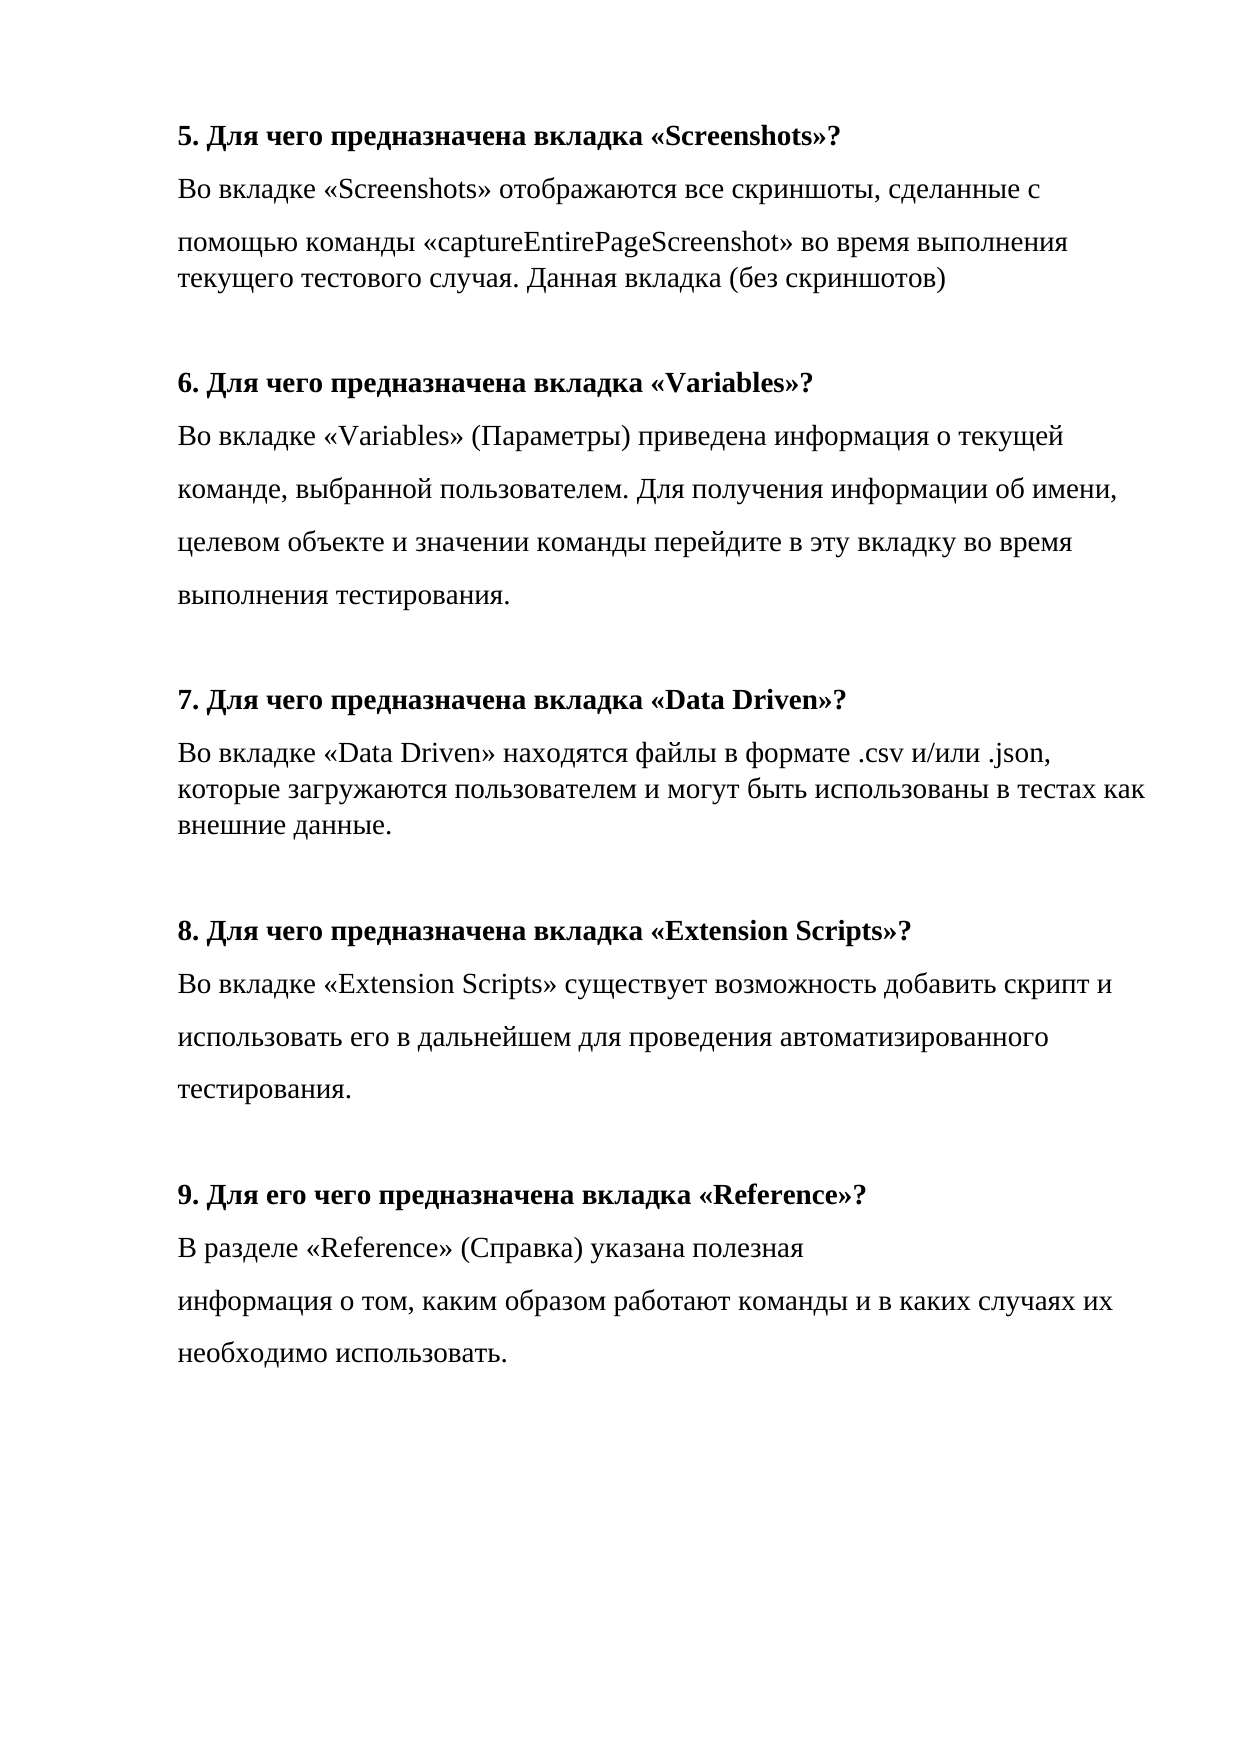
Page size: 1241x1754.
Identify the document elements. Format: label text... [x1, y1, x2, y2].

text 8. Для чего предназначена вкладка «Extension Scripts»? [177, 913, 1152, 947]
text Во вкладке «Screenshots» отображаются все скриншоты, сделанные с [177, 171, 1152, 204]
text целевом объекте и значении команды перейдите в эту вкладку во время [177, 524, 1152, 557]
text Во вкладке «Data Driven» находятся файлы в формате .csv и/или .json, которые загружаются пользователем и могут быть использованы в тестах как внешние данные. [177, 735, 1152, 841]
text выполнения тестирования. [177, 577, 1152, 610]
text 7. Для чего предназначена вкладка «Data Driven»? [177, 682, 1152, 716]
text информация о том, каким образом работают команды и в каких случаях их [177, 1283, 1152, 1316]
text Во вкладке «Extension Scripts» существует возможность добавить скрипт и [177, 966, 1152, 999]
text Во вкладке «Variables» (Параметры) приведена информация о текущей [177, 418, 1152, 452]
text В разделе «Reference» (Справка) указана полезная [177, 1230, 1152, 1263]
text 6. Для чего предназначена вкладка «Variables»? [177, 366, 1152, 399]
text 5. Для чего предназначена вкладка «Screenshots»? [177, 118, 1152, 152]
text помощью команды «captureEntirePageScreenshot» во время выполнения текущего тестового случая. Данная вкладка (без скриншотов) [177, 224, 1152, 293]
text использовать его в дальнейшем для проведения автоматизированного [177, 1019, 1152, 1052]
text 9. Для его чего предназначена вкладка «Reference»? [177, 1177, 1152, 1211]
text команде, выбранной пользователем. Для получения информации об имени, [177, 471, 1152, 505]
text тестирования. [177, 1072, 1152, 1105]
text необходимо использовать. [177, 1336, 1152, 1369]
